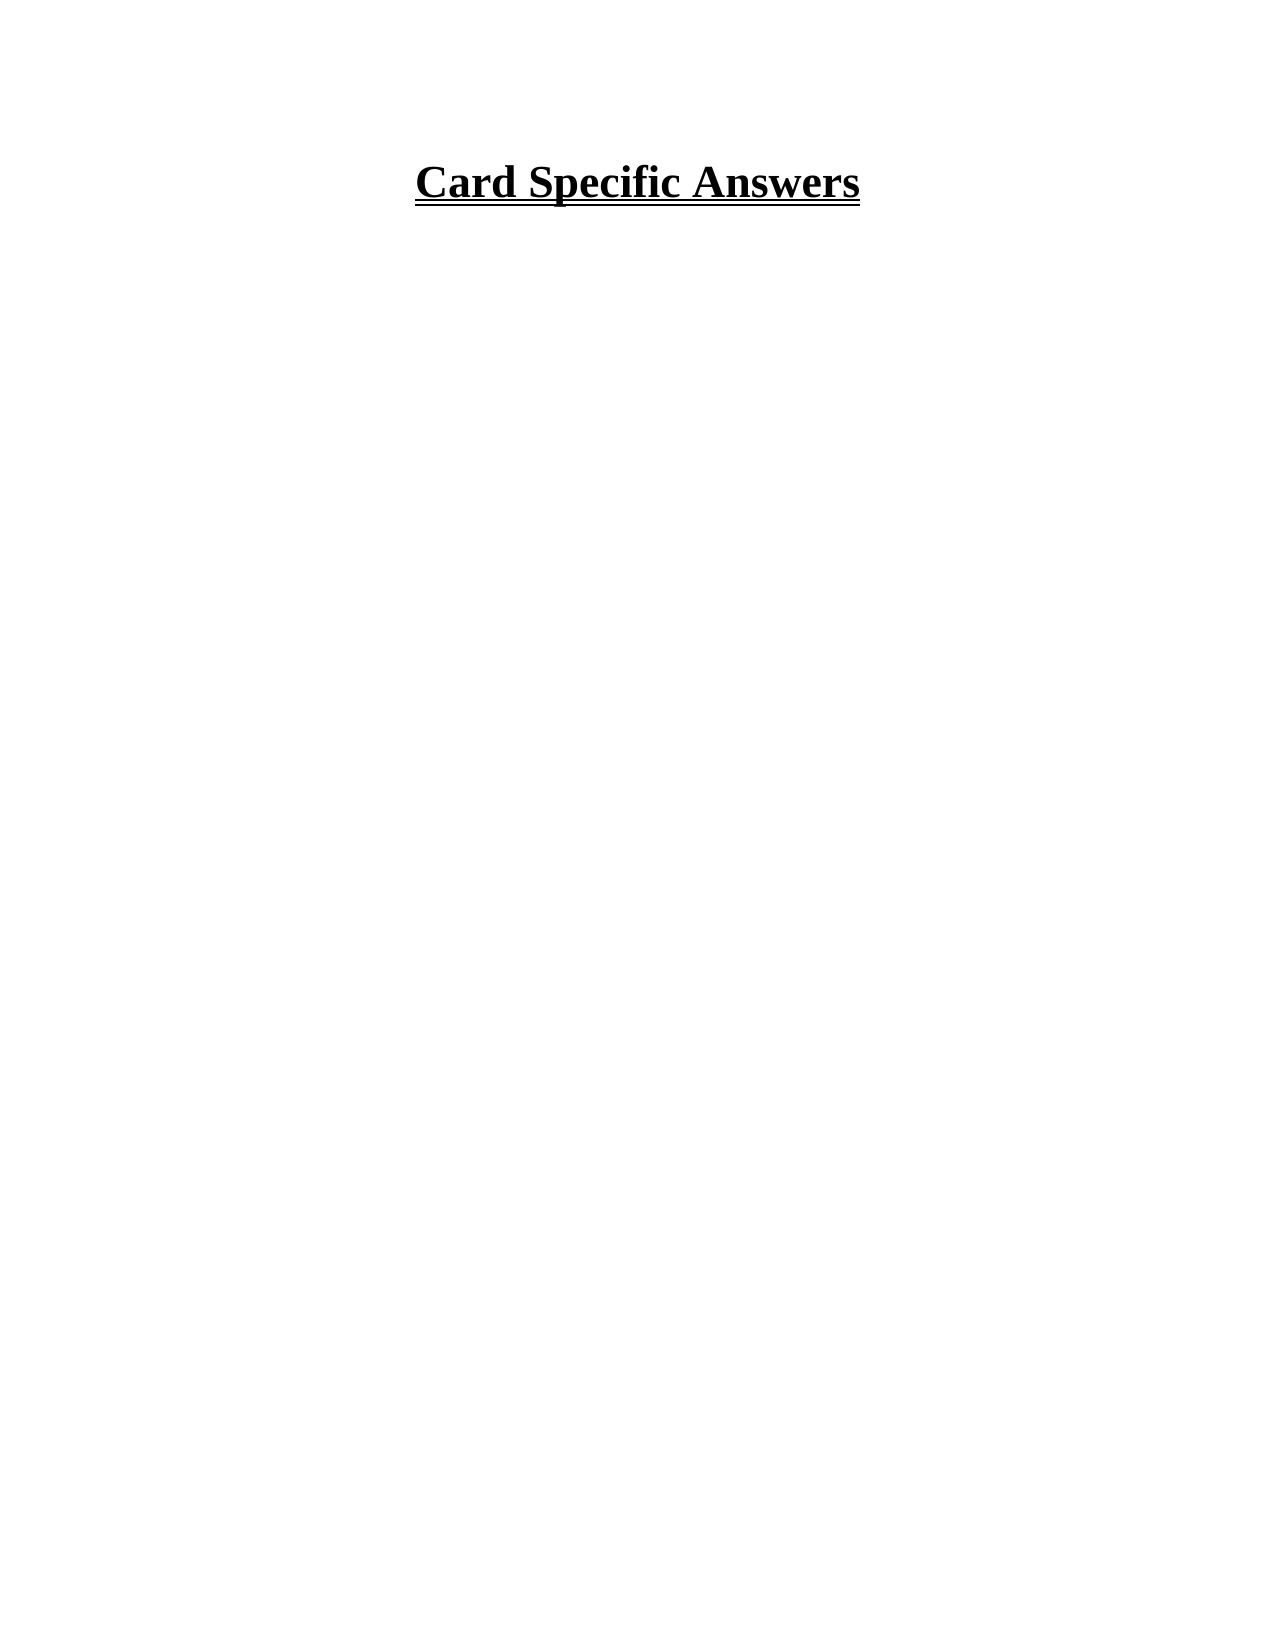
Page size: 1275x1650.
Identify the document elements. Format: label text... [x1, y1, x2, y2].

subtitle Card Specific Answers [187, 154, 1087, 207]
